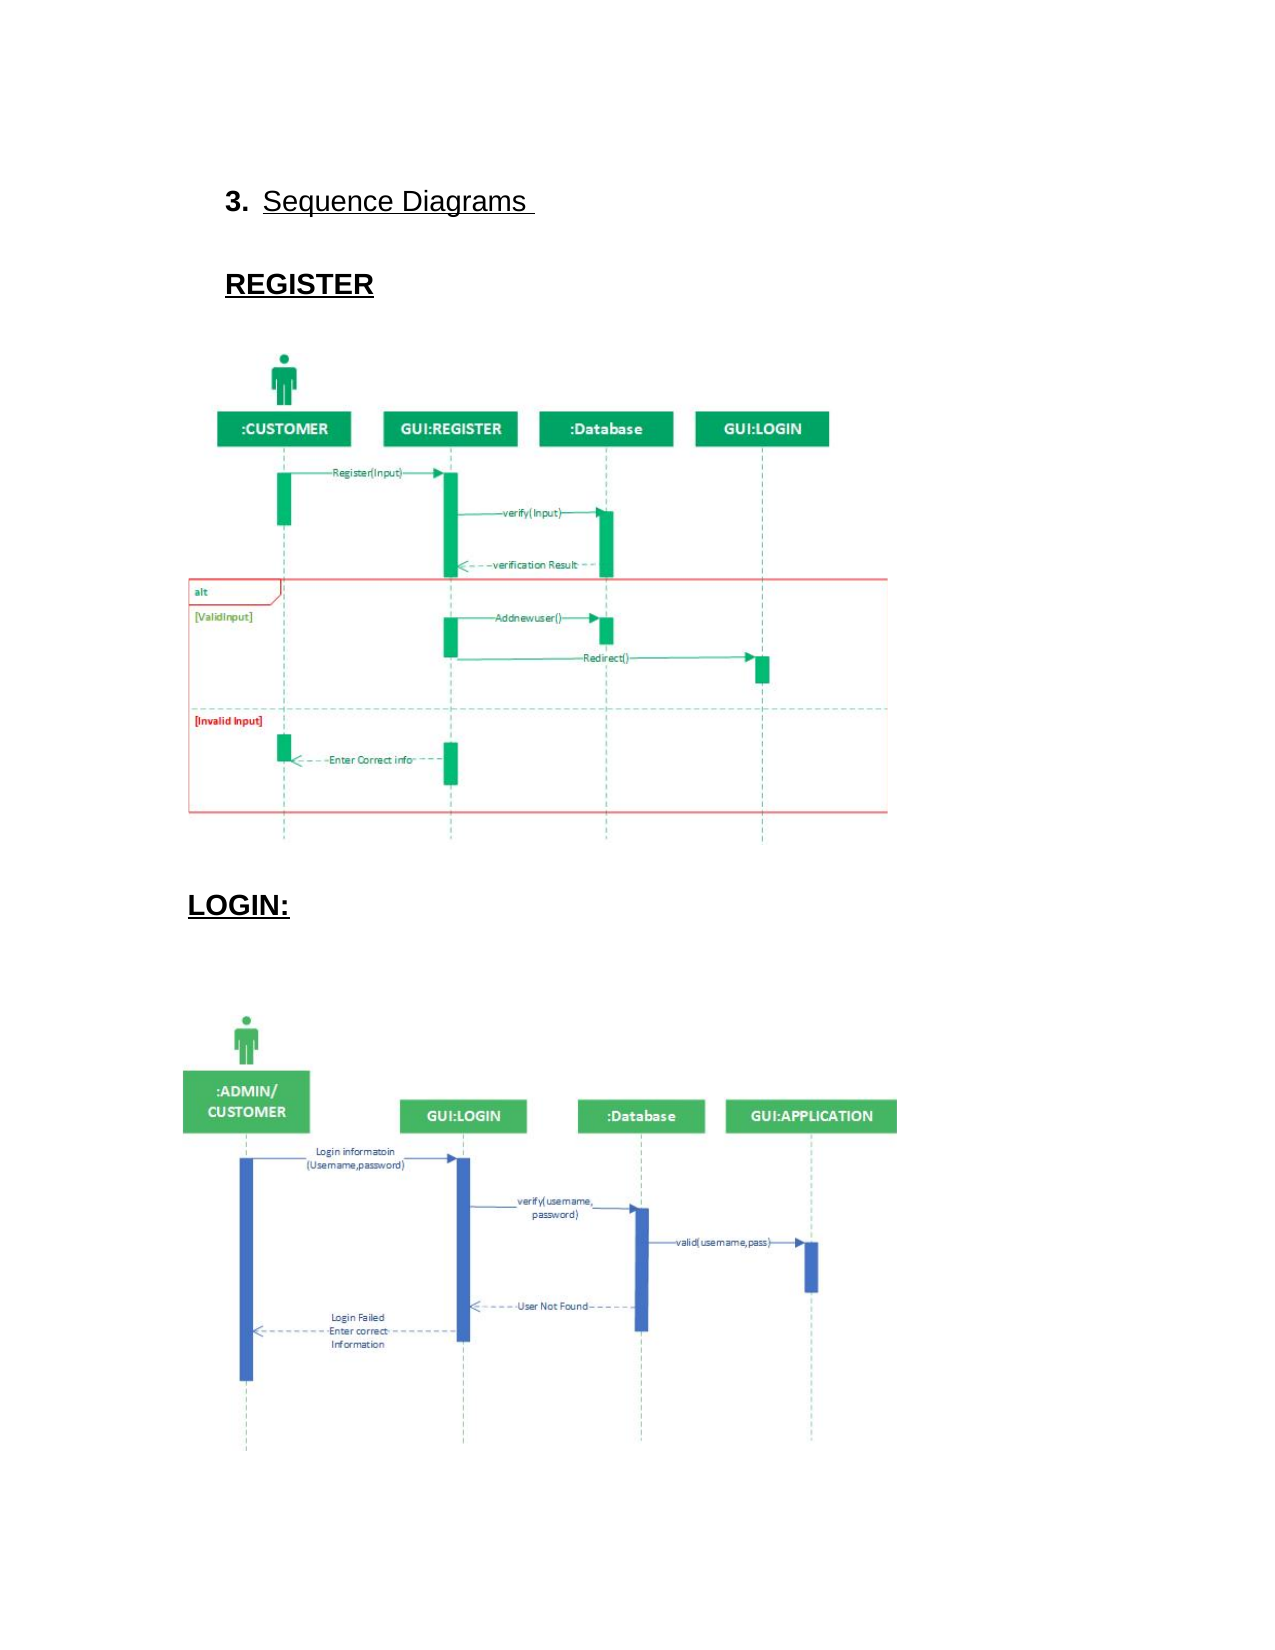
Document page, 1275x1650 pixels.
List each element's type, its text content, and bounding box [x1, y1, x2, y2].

picture [187, 353, 888, 844]
list Sequence Diagrams [225, 183, 1200, 217]
text REGISTER [225, 267, 1200, 301]
text LOGIN: [187, 888, 1200, 921]
picture [181, 1015, 896, 1450]
